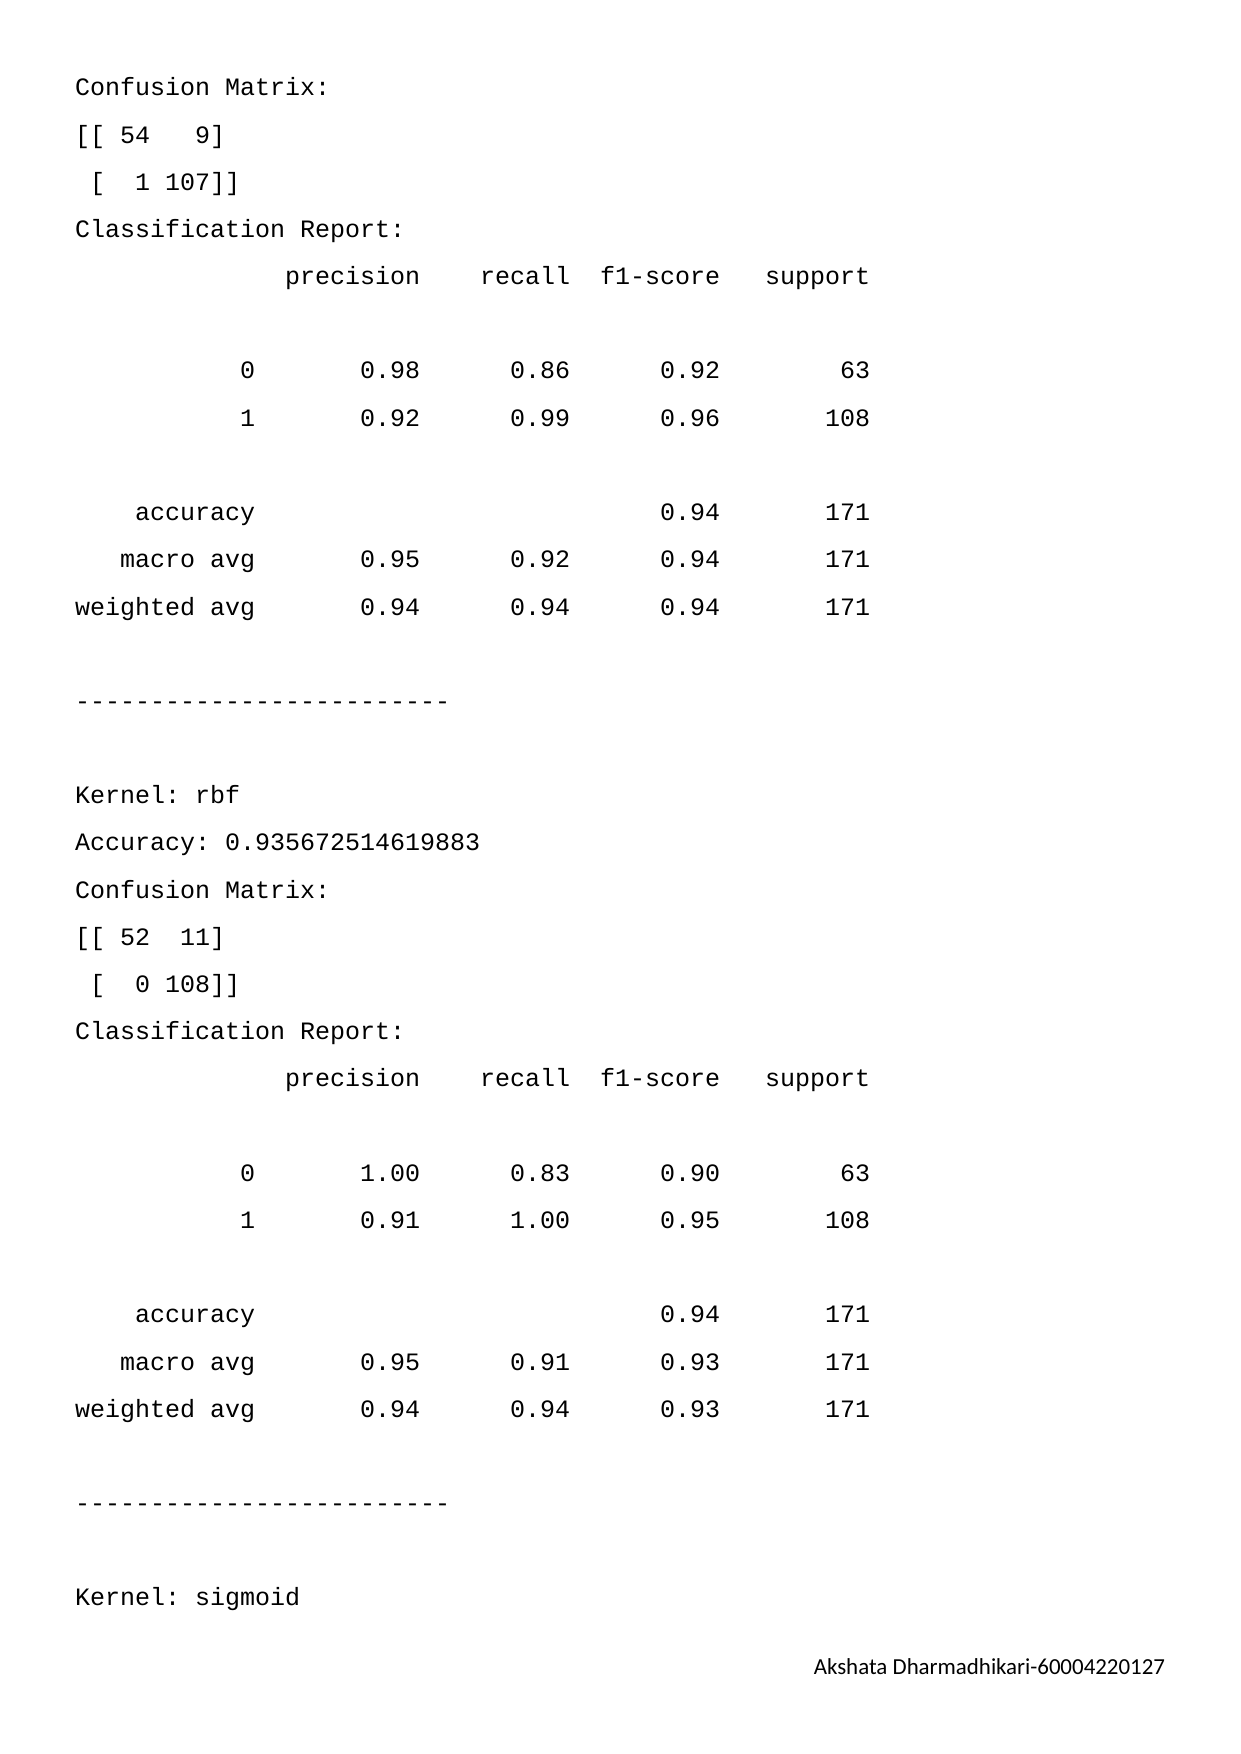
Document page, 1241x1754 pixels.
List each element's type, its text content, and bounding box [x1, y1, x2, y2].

text precision recall f1-score support [75, 264, 1165, 292]
text Kernel: sigmoid [75, 1585, 1165, 1613]
text [ 0 108]] [75, 972, 1165, 1000]
text ------------------------- [75, 1491, 1165, 1519]
text macro avg 0.95 0.91 0.93 171 [75, 1349, 1165, 1377]
text Classification Report: [75, 1019, 1165, 1047]
text 0 0.98 0.86 0.92 63 [75, 358, 1165, 386]
text accuracy 0.94 171 [75, 500, 1165, 528]
text weighted avg 0.94 0.94 0.93 171 [75, 1396, 1165, 1424]
text 1 0.91 1.00 0.95 108 [75, 1207, 1165, 1236]
text [[ 54 9] [75, 122, 1165, 151]
text Confusion Matrix: [75, 75, 1165, 103]
text macro avg 0.95 0.92 0.94 171 [75, 547, 1165, 575]
text precision recall f1-score support [75, 1066, 1165, 1094]
text ------------------------- [75, 688, 1165, 717]
text Classification Report: [75, 217, 1165, 245]
text 0 1.00 0.83 0.90 63 [75, 1160, 1165, 1189]
text [ 1 107]] [75, 169, 1165, 198]
text [[ 52 11] [75, 924, 1165, 953]
text weighted avg 0.94 0.94 0.94 171 [75, 594, 1165, 622]
text Confusion Matrix: [75, 877, 1165, 906]
text Kernel: rbf [75, 783, 1165, 811]
text 1 0.92 0.99 0.96 108 [75, 405, 1165, 434]
text accuracy 0.94 171 [75, 1302, 1165, 1330]
text Accuracy: 0.935672514619883 [75, 830, 1165, 858]
